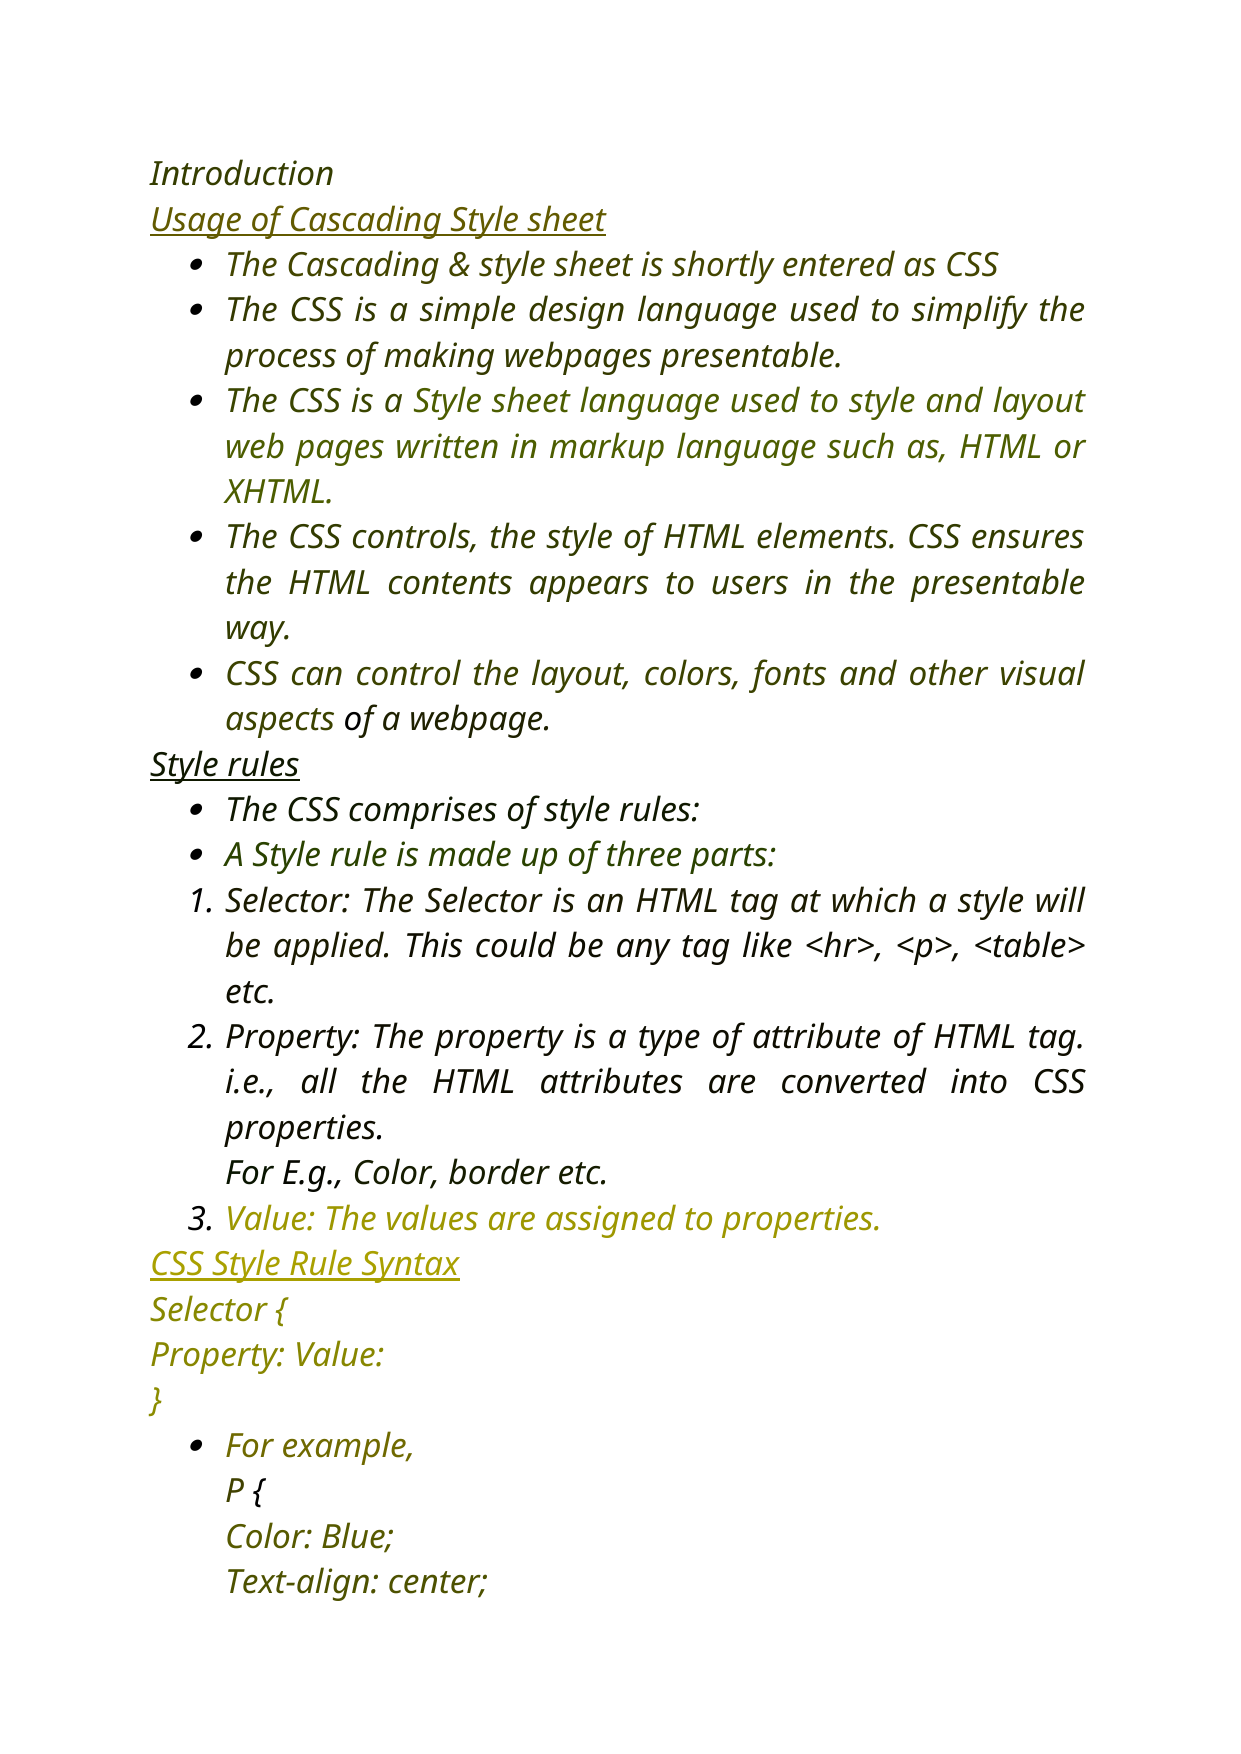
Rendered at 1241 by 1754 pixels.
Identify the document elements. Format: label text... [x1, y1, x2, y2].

text Text-align: center; [225, 1558, 1090, 1603]
text For E.g., Color, border etc. [225, 1149, 1090, 1194]
list The Cascading & style sheet is shortly entered as CSS [187, 241, 1090, 286]
text Property: Value: [150, 1331, 1090, 1376]
list The CSS is a simple design language used to simplify the process of making webpages presentable. [187, 286, 1090, 377]
list Property: The property is a type of attribute of HTML tag. i.e., all the HTML attributes are converted into CSS properties. [187, 1013, 1090, 1149]
list Selector: The Selector is an HTML tag at which a style will be applied. This could be any tag like <hr>, <p>, <table> etc. [187, 877, 1090, 1013]
text P { [225, 1467, 1090, 1512]
list The CSS is a Style sheet language used to style and layout web pages written in markup language such as, HTML or XHTML. [187, 377, 1090, 513]
text Usage of Cascading Style sheet [150, 195, 1090, 241]
list A Style rule is made up of three parts: [187, 831, 1090, 877]
text Color: Blue; [225, 1512, 1090, 1558]
text Style rules [150, 740, 1090, 786]
list CSS can control the layout, colors, fonts and other visual aspects of a webpage. [187, 649, 1090, 740]
text } [150, 1376, 1090, 1422]
list For example, [187, 1422, 1090, 1467]
text CSS Style Rule Syntax [150, 1240, 1090, 1285]
text Introduction [150, 150, 1090, 195]
list The CSS comprises of style rules: [187, 786, 1090, 831]
text Selector { [150, 1285, 1090, 1331]
list Value: The values are assigned to properties. [187, 1194, 1090, 1240]
list The CSS controls, the style of HTML elements. CSS ensures the HTML contents appears to users in the presentable way. [187, 513, 1090, 649]
